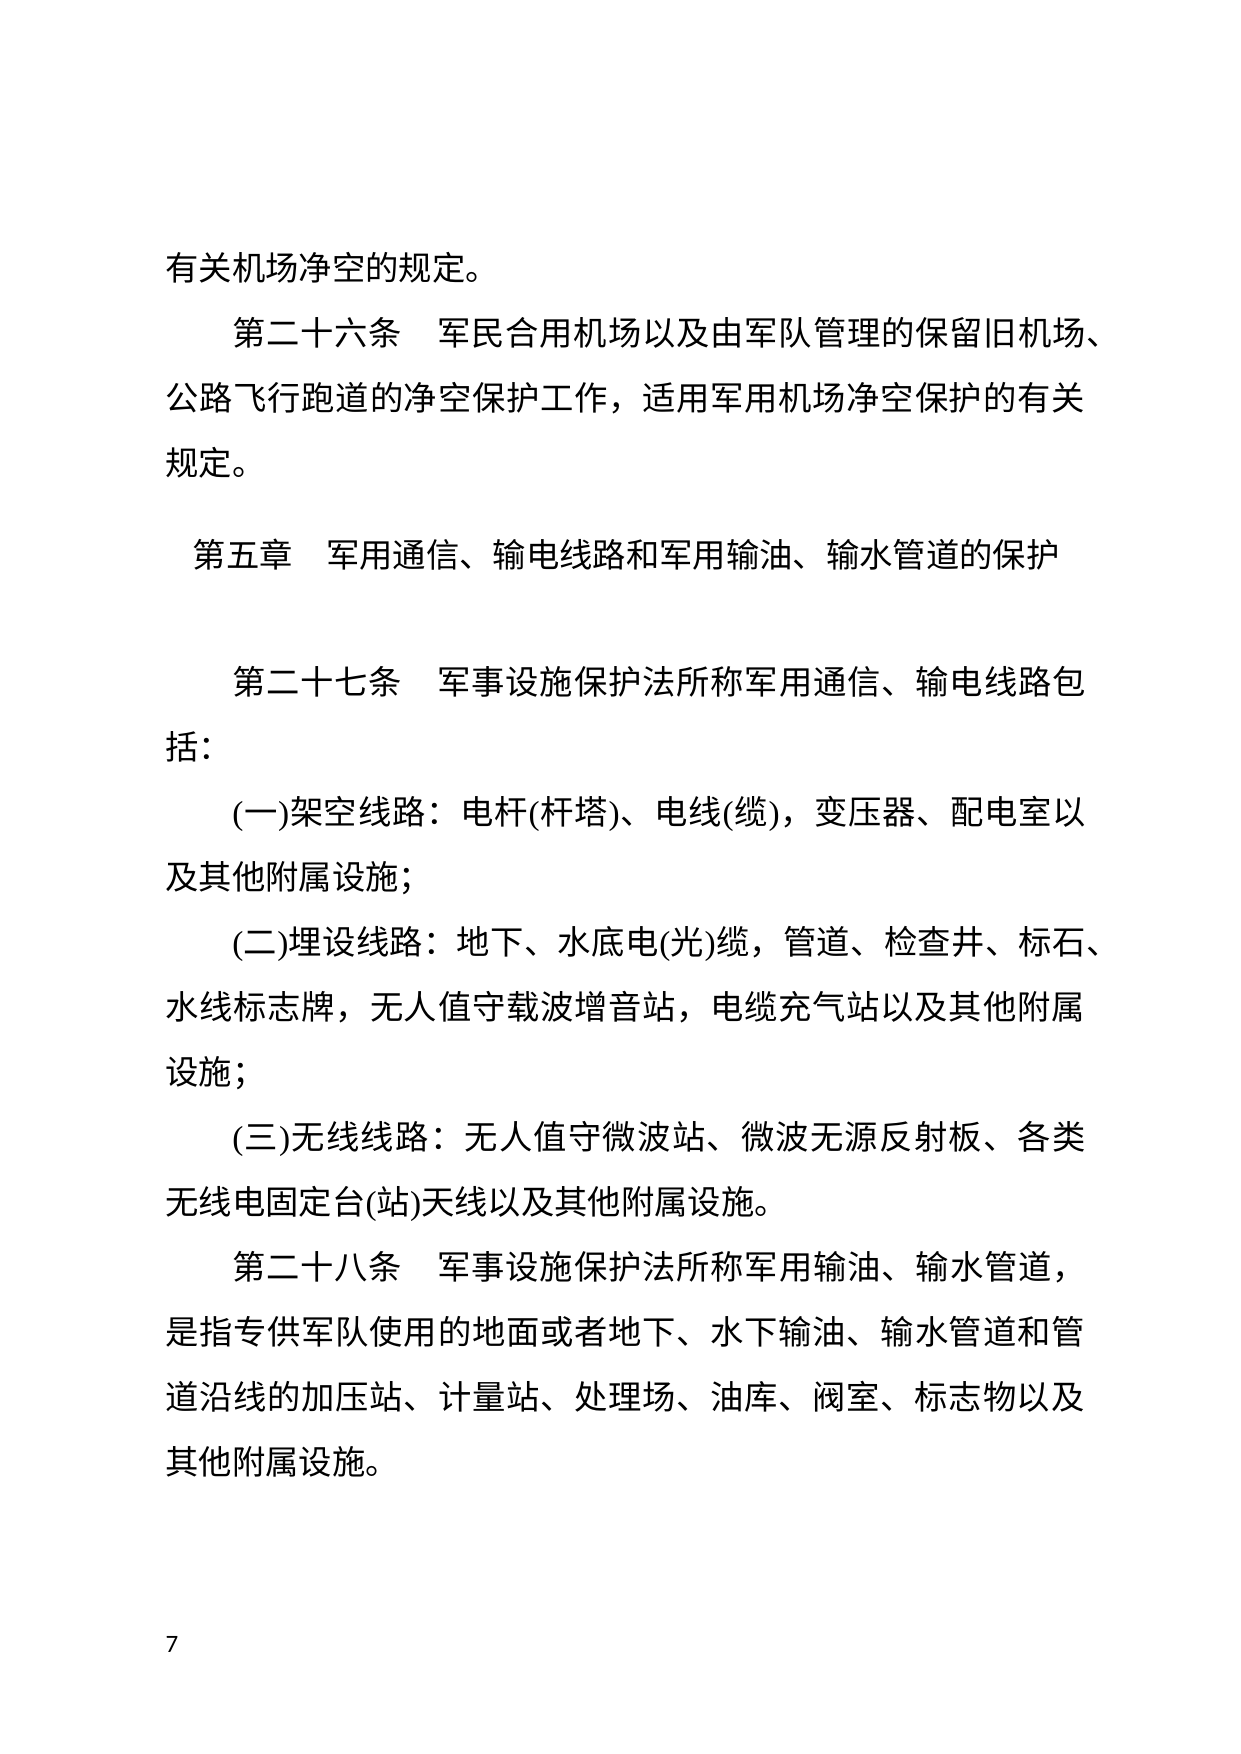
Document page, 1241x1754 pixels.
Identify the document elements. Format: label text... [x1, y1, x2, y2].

text (三)无线线路：无人值守微波站、微波无源反射板、各类无线电固定台(站)天线以及其他附属设施。 [165, 1102, 1087, 1232]
text 第二十八条 军事设施保护法所称军用输油、输水管道，是指专供军队使用的地面或者地下、水下输油、输水管道和管道沿线的加压站、计量站、处理场、油库、阀室、标志物以及其他附属设施。 [165, 1232, 1087, 1492]
text (二)埋设线路：地下、水底电(光)缆，管道、检查井、标石、水线标志牌，无人值守载波增音站，电缆充气站以及其他附属设施； [165, 907, 1087, 1102]
text (一)架空线路：电杆(杆塔)、电线(缆)，变压器、配电室以及其他附属设施； [165, 777, 1087, 907]
text 第二十六条 军民合用机场以及由军队管理的保留旧机场、公路飞行跑道的净空保护工作，适用军用机场净空保护的有关规定。 [165, 298, 1087, 493]
subtitle 第五章 军用通信、输电线路和军用输油、输水管道的保护 [165, 520, 1087, 585]
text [165, 233, 1087, 298]
text 第二十七条 军事设施保护法所称军用通信、输电线路包括： [165, 647, 1087, 777]
